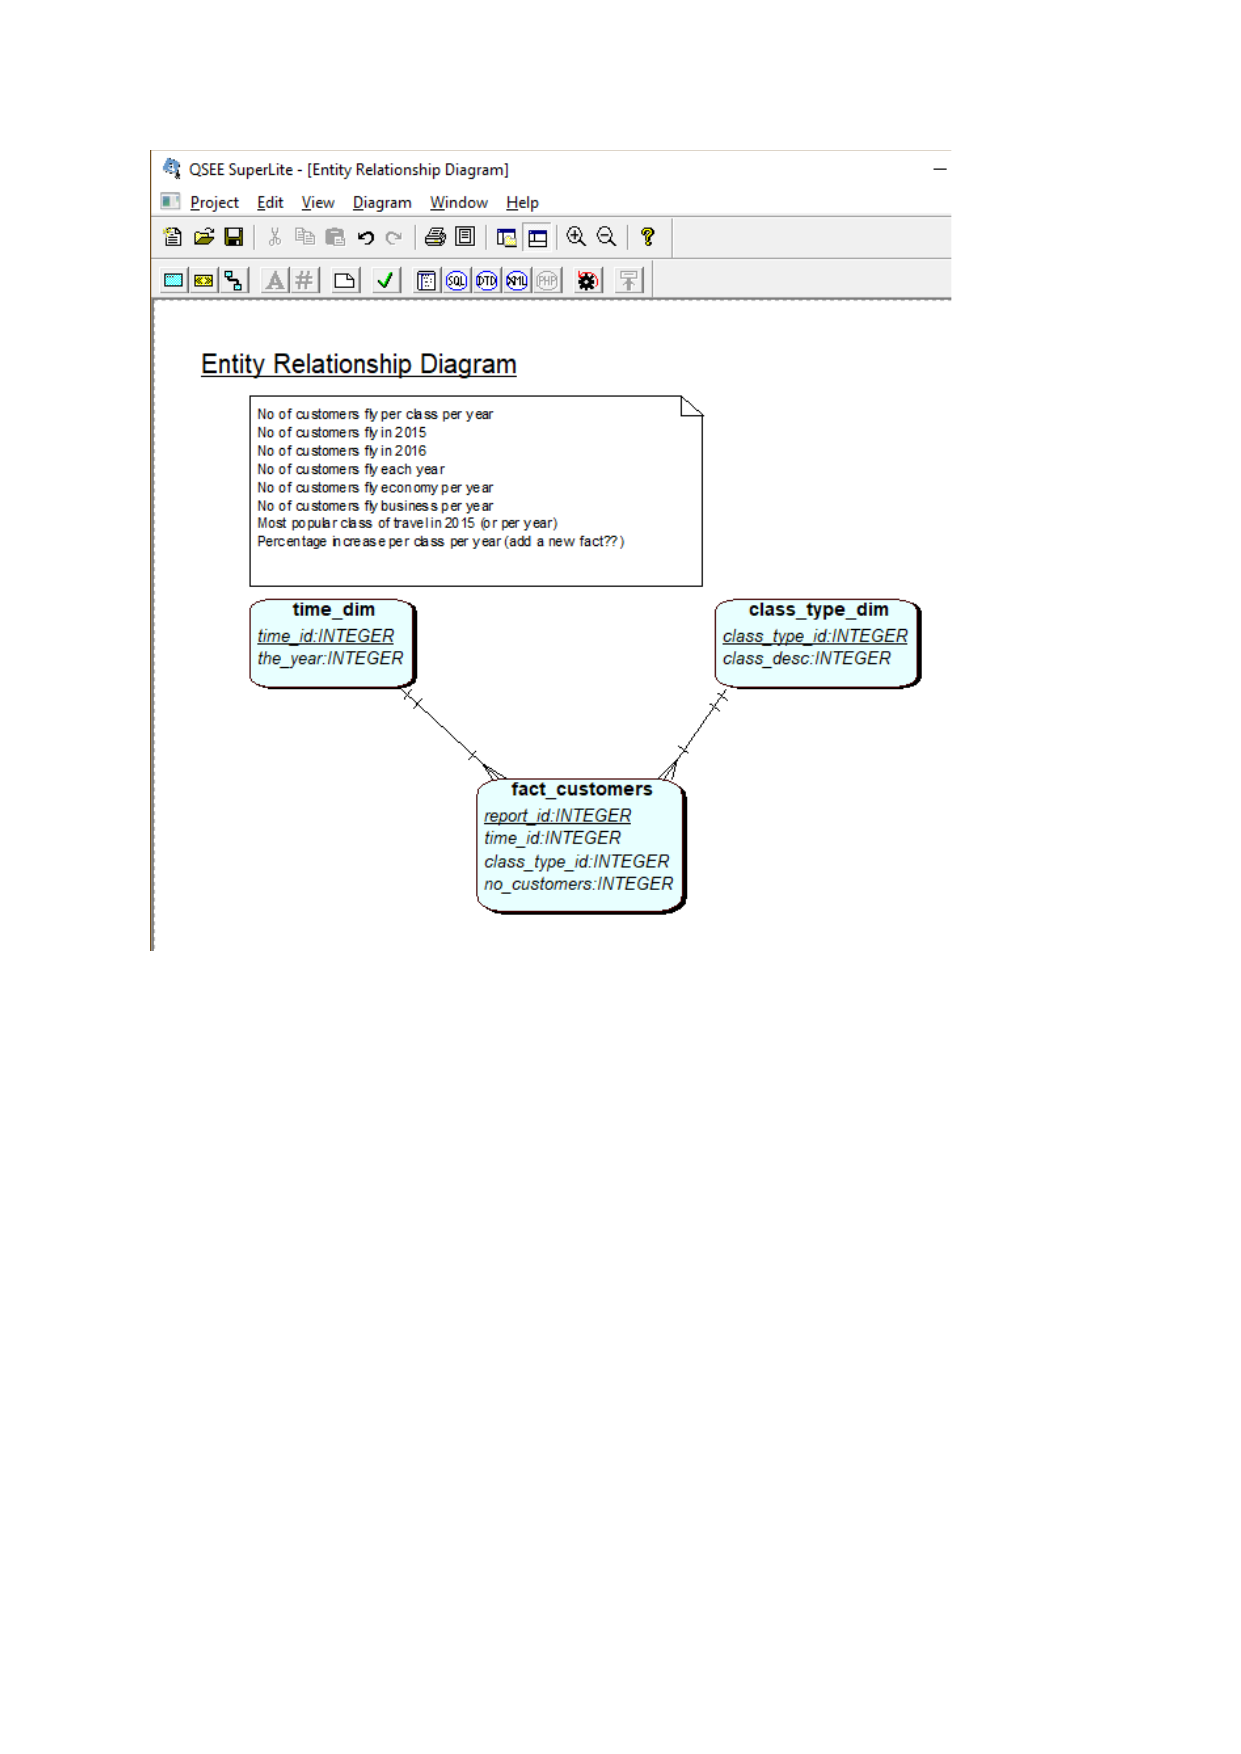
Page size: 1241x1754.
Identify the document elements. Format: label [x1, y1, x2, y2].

picture [150, 150, 952, 951]
